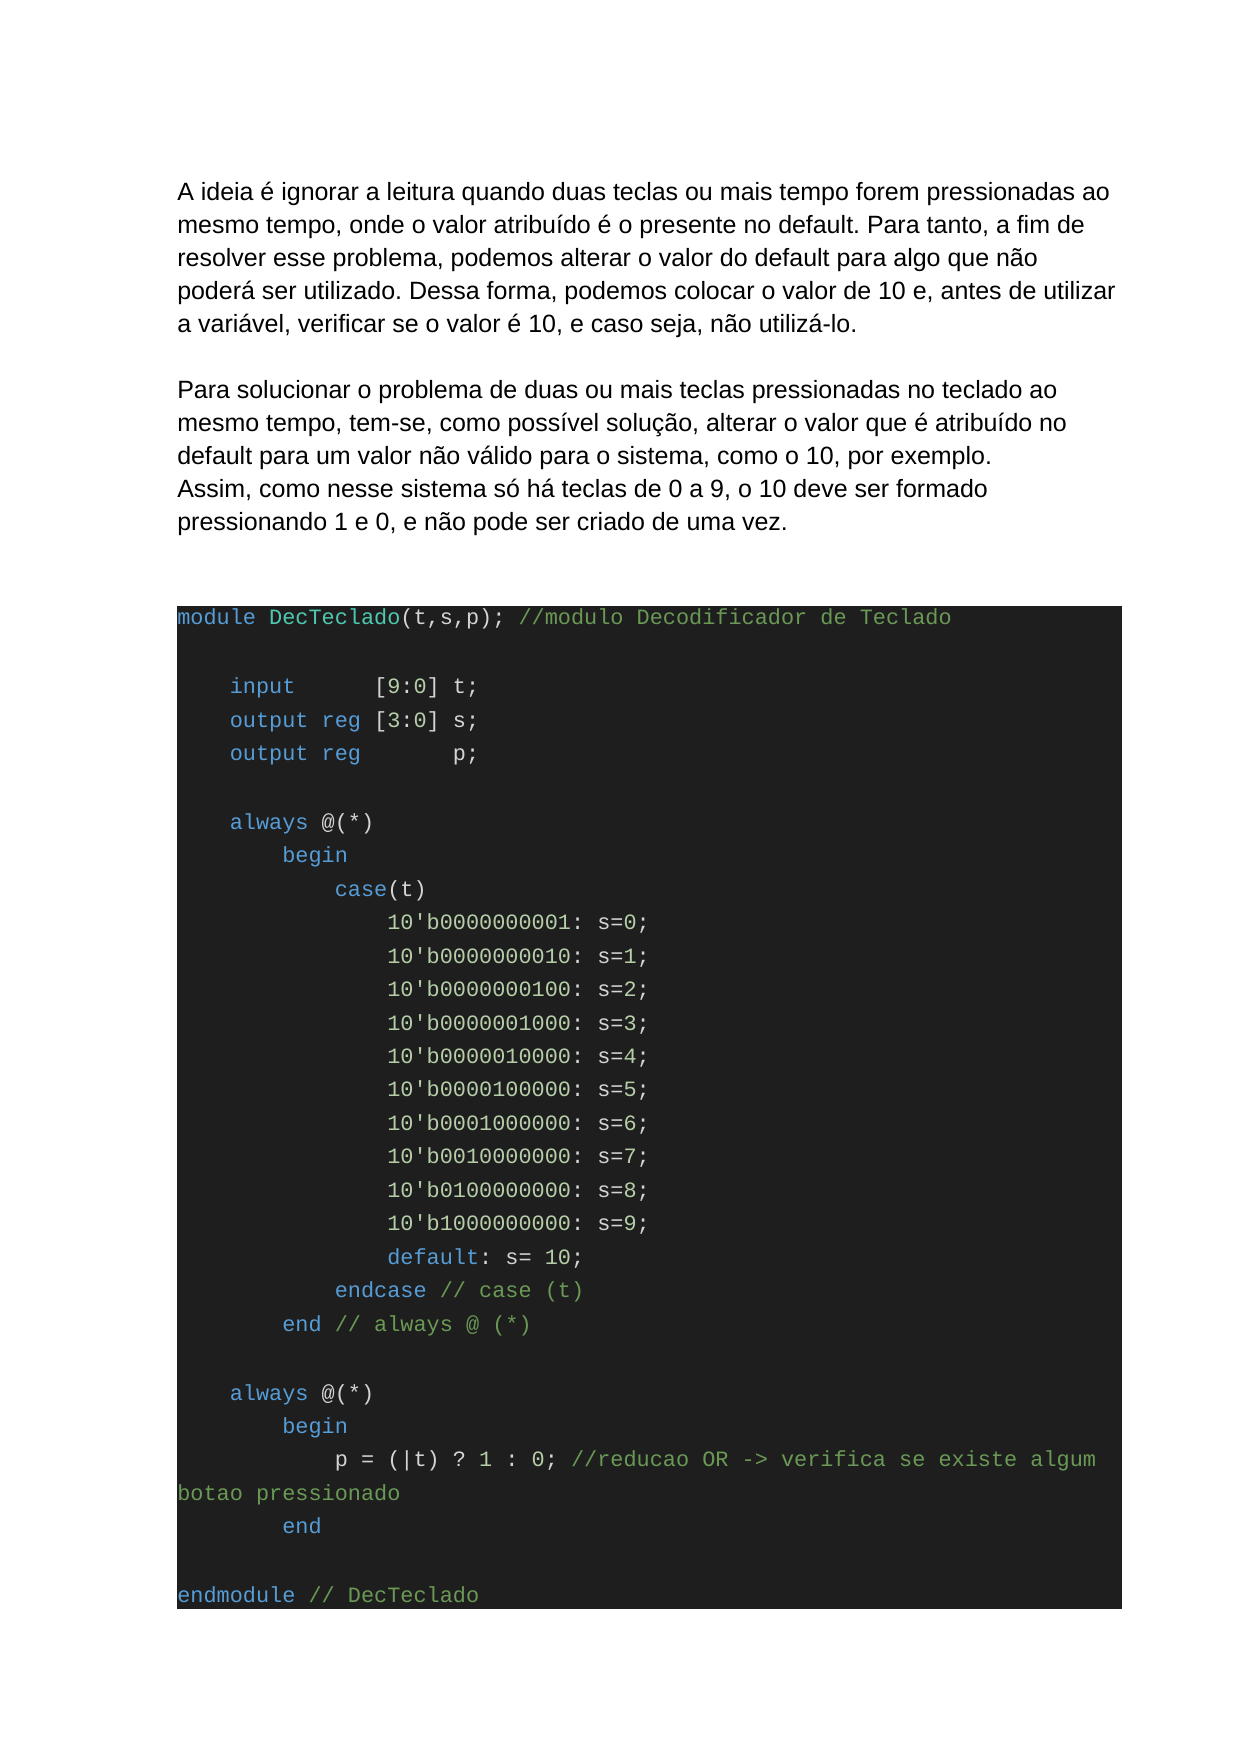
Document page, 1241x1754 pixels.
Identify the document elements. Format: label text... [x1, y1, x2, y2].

text begin [177, 1415, 1122, 1440]
text 10'b0000000100: s=2; [177, 978, 1122, 1003]
text output reg p; [177, 742, 1122, 767]
text 10'b0000100000: s=5; [177, 1079, 1122, 1103]
text 10'b0000010000: s=4; [177, 1045, 1122, 1070]
text 10'b0001000000: s=6; [177, 1112, 1122, 1137]
text output reg [3:0] s; [177, 709, 1122, 733]
text default: s= 10; [177, 1246, 1122, 1271]
text 10'b0000001000: s=3; [177, 1012, 1122, 1037]
text Para solucionar o problema de duas ou mais teclas pressionadas no teclado ao mesmo tempo, tem-se, como possível solução, alterar o valor que é atribuído no default para um valor não válido para o sistema, como o 10, por exemplo. [177, 375, 1122, 470]
text always @(*) [177, 811, 1122, 836]
text p = (|t) ? 1 : 0; //reducao OR -> verifica se existe algum botao pressionado [177, 1448, 1122, 1507]
text 10'b1000000000: s=9; [177, 1212, 1122, 1237]
text 10'b0100000000: s=8; [177, 1179, 1122, 1204]
text 10'b0010000000: s=7; [177, 1146, 1122, 1170]
text end // always @ (*) [177, 1313, 1122, 1337]
text endmodule // DecTeclado [177, 1584, 1122, 1609]
text Assim, como nesse sistema só há teclas de 0 a 9, o 10 deve ser formado pressionando 1 e 0, e não pode ser criado de uma vez. [177, 474, 1122, 536]
text 10'b0000000001: s=0; [177, 911, 1122, 936]
text module DecTeclado(t,s,p); //modulo Decodificador de Teclado [177, 606, 1122, 631]
text begin [177, 844, 1122, 869]
text end [177, 1515, 1122, 1540]
text 10'b0000000010: s=1; [177, 945, 1122, 970]
text case(t) [177, 878, 1122, 903]
text endcase // case (t) [177, 1279, 1122, 1304]
text always @(*) [177, 1382, 1122, 1406]
text input [9:0] t; [177, 675, 1122, 700]
text A ideia é ignorar a leitura quando duas teclas ou mais tempo forem pressionadas ao mesmo tempo, onde o valor atribuído é o presente no default. Para tanto, a fim de resolver esse problema, podemos alterar o valor do default para algo que não poderá ser utilizado. Dessa forma, podemos colocar o valor de 10 e, antes de utilizar a variável, verificar se o valor é 10, e caso seja, não utilizá-lo. [177, 177, 1122, 338]
